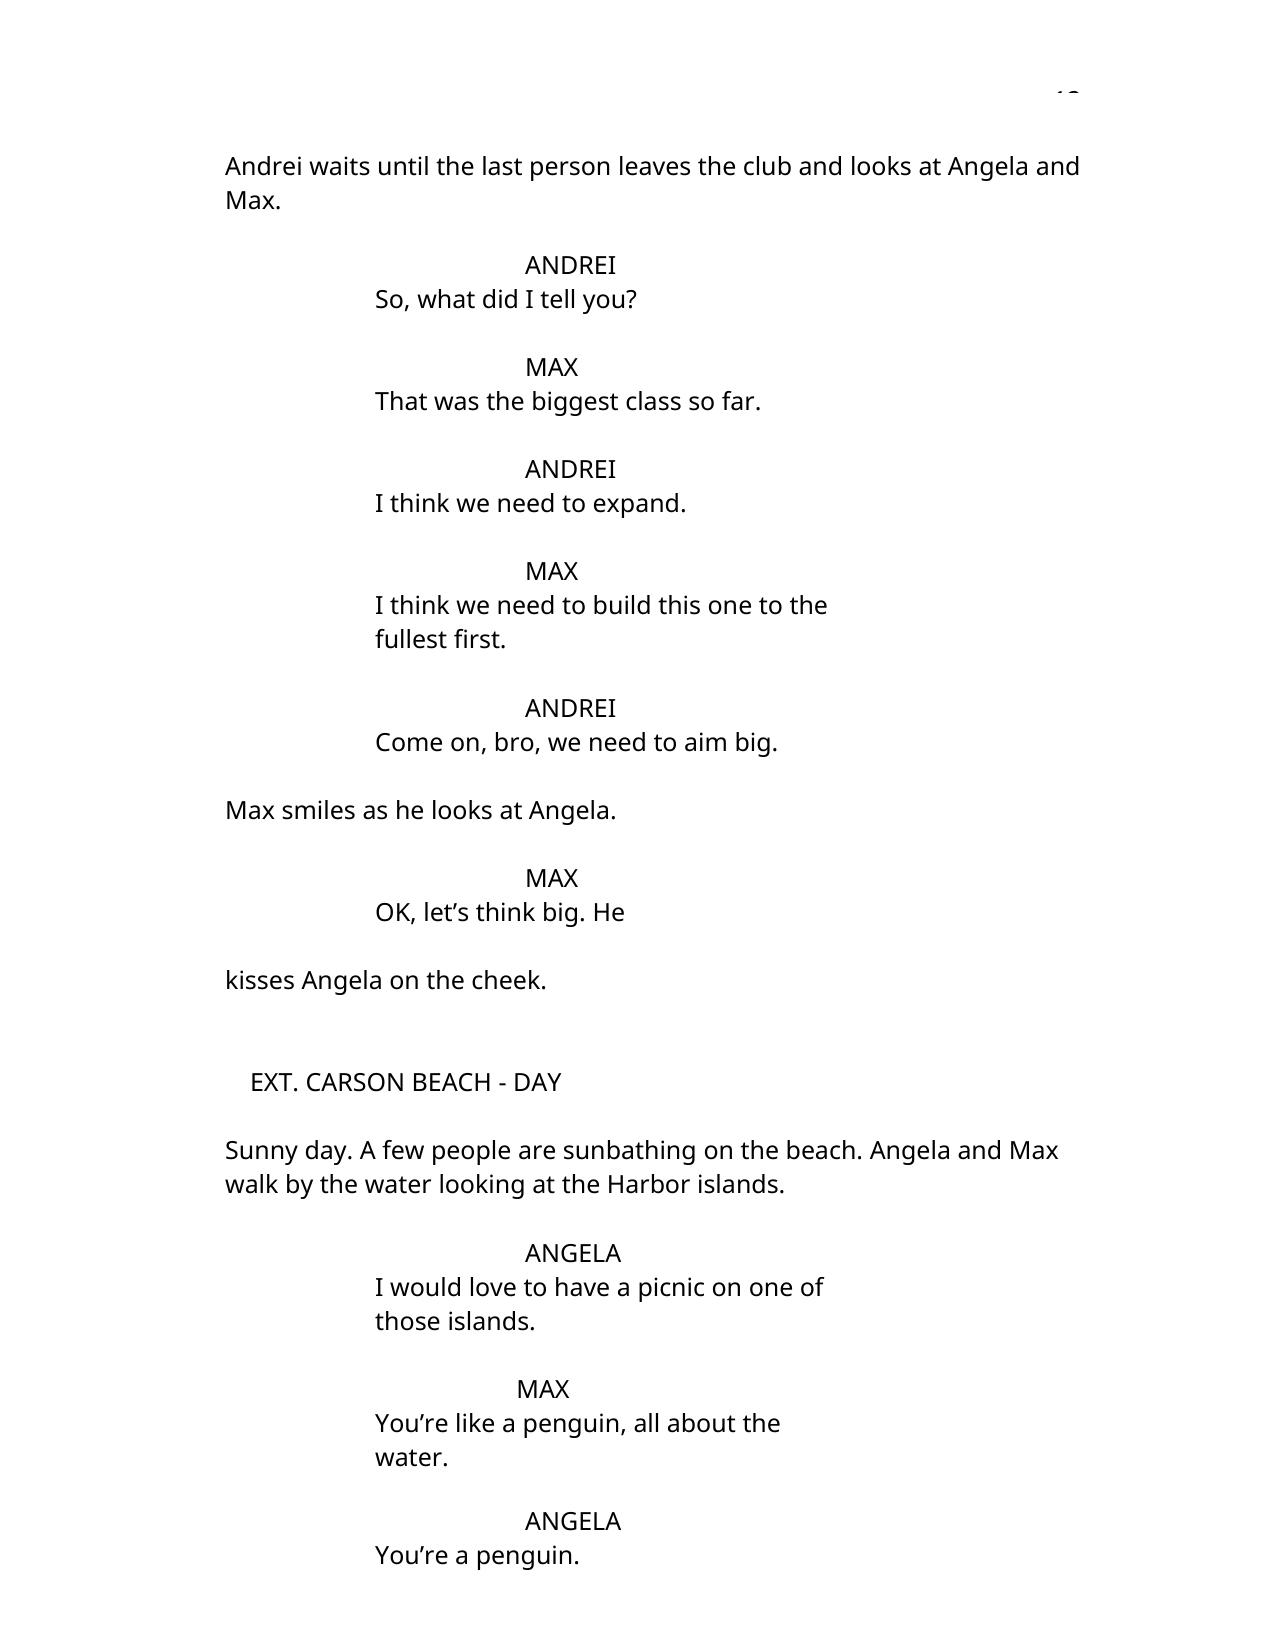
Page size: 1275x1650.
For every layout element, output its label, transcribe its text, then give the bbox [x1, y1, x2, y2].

text Come on, bro, we need to aim big. [375, 724, 1127, 758]
text Sunny day. A few people are sunbathing on the beach. Angela and Max walk by the water looking at the Harbor islands. [225, 1133, 1087, 1201]
text You’re like a penguin, all about the water. [375, 1406, 843, 1474]
text Max smiles as he looks at Angela. [225, 792, 1127, 826]
text ANGELA [525, 1235, 1127, 1269]
text MAX [525, 861, 1127, 894]
text So, what did I tell you? [375, 281, 1127, 316]
text Andrei waits until the last person leaves the club and looks at Angela and Max. [225, 149, 1102, 217]
text MAX [525, 554, 1127, 588]
text MAX [139, 1371, 569, 1406]
text MAX [525, 349, 1127, 384]
text ANDREI [525, 247, 1127, 281]
text That was the biggest class so far. [375, 384, 1127, 418]
text You’re a penguin. [375, 1538, 1127, 1572]
text ANGELA [525, 1504, 1127, 1538]
text I think we need to build this one to the fullest first. [375, 588, 857, 656]
text OK, let’s think big. He kisses Angela on the cheek. [225, 894, 668, 997]
text I would love to have a picnic on one of those islands. [375, 1269, 842, 1337]
text ANDREI [525, 452, 1127, 486]
text ANDREI [525, 690, 1127, 724]
text EXT. CARSON BEACH - DAY [139, 1065, 561, 1099]
text I think we need to expand. [375, 486, 1127, 520]
